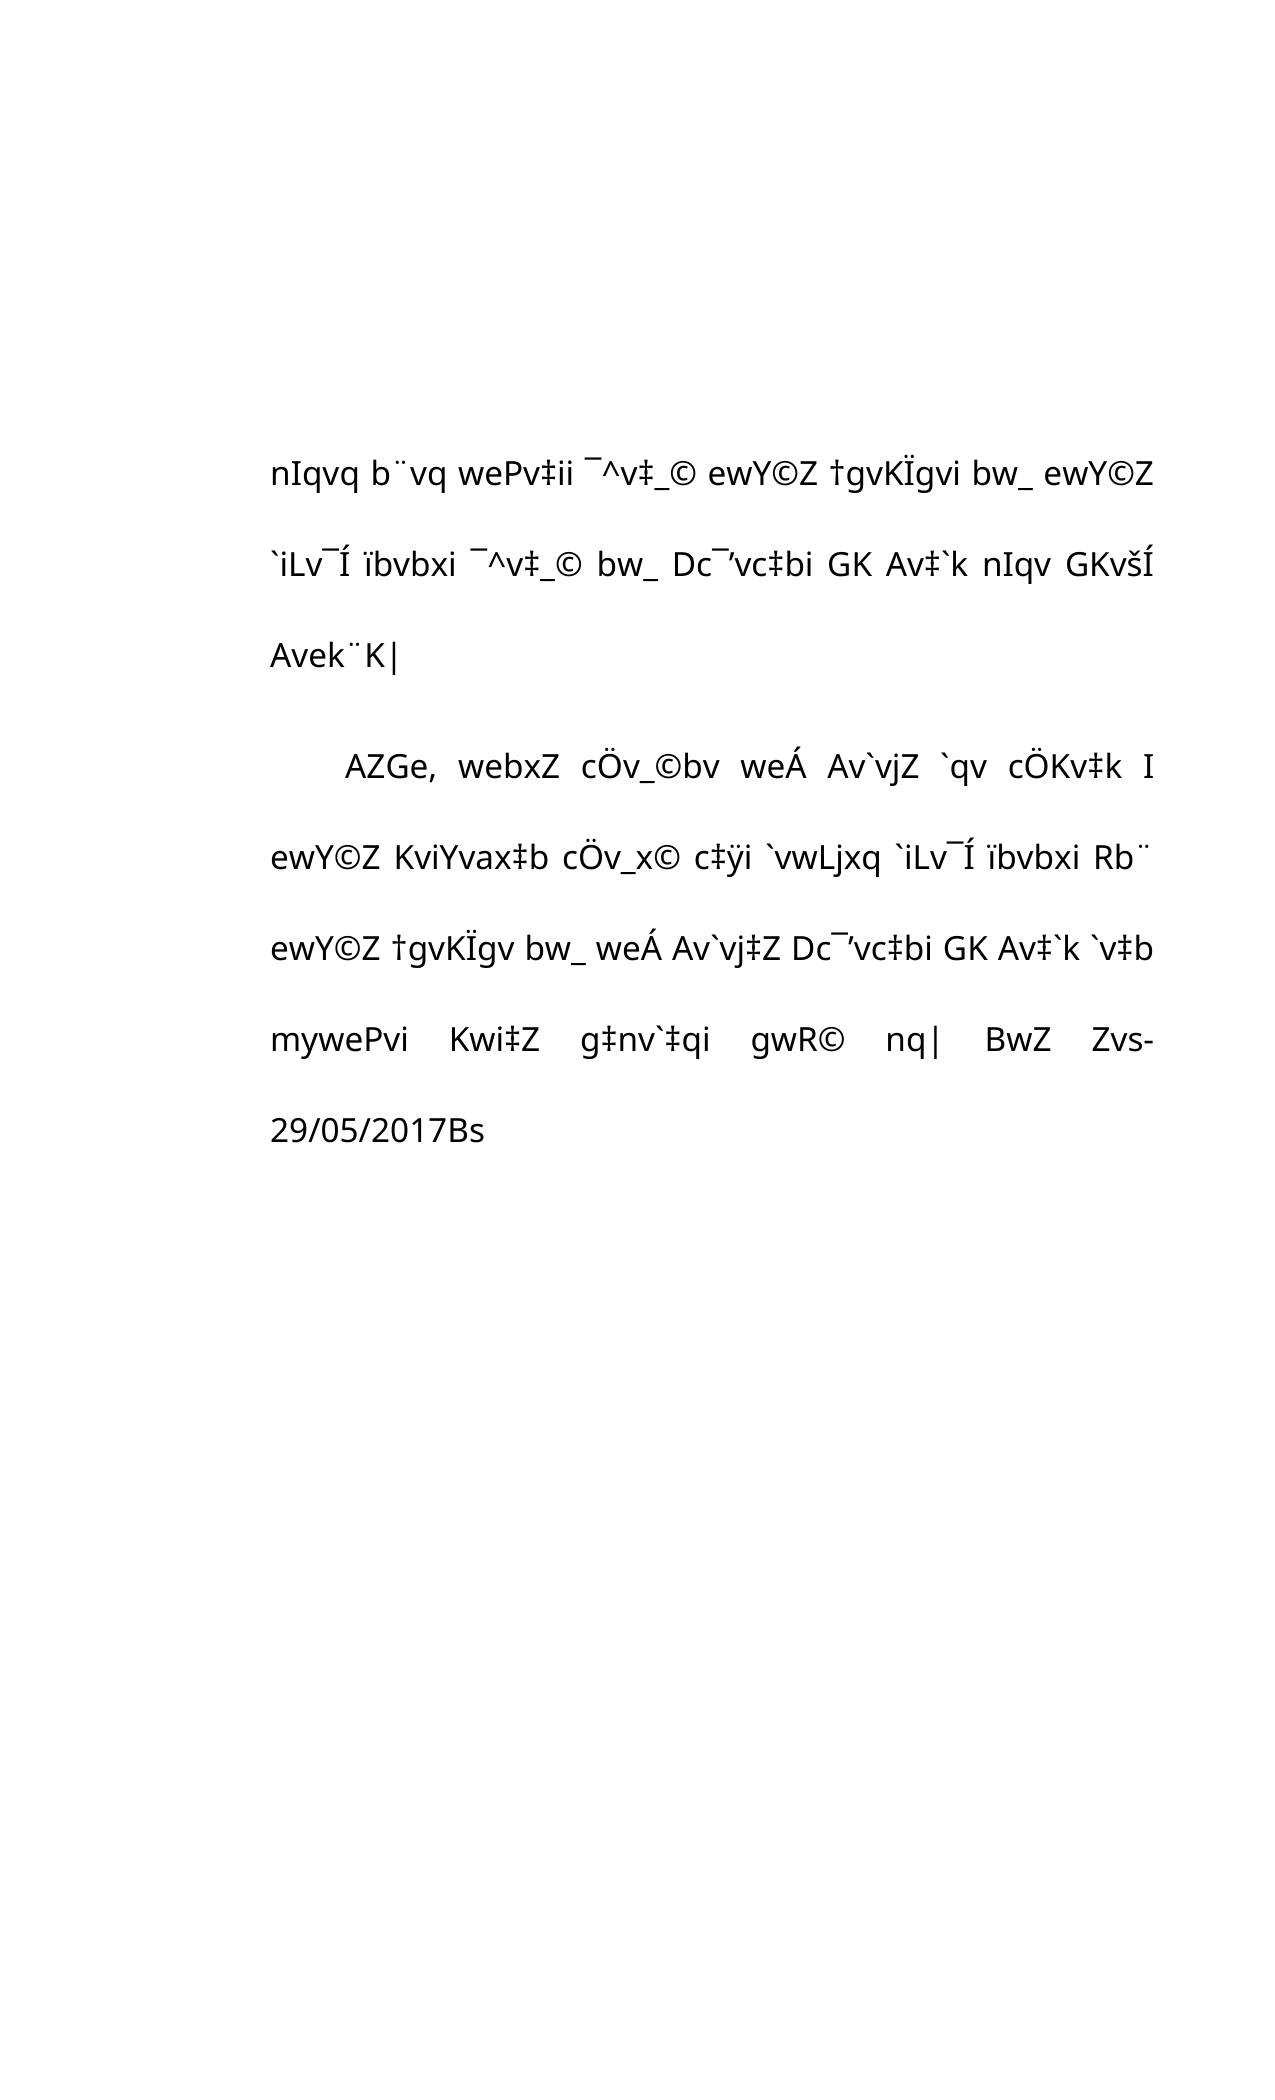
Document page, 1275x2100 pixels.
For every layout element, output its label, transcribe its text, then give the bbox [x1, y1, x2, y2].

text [270, 450, 1155, 677]
text AZGe, webxZ cÖv_©bv weÁ Av`vjZ `qv cÖKv‡k I ewY©Z KviYvax‡b cÖv_x© c‡ÿi `vwLjxq `iLv¯Í ïbvbxi Rb¨ ewY©Z †gvKÏgv bw_ weÁ Av`vj‡Z Dc¯’vc‡bi GK Av‡`k `v‡b mywePvi Kwi‡Z g‡nv`‡qi gwR© nq| BwZ Zvs- 29/05/2017Bs [270, 743, 1155, 1152]
